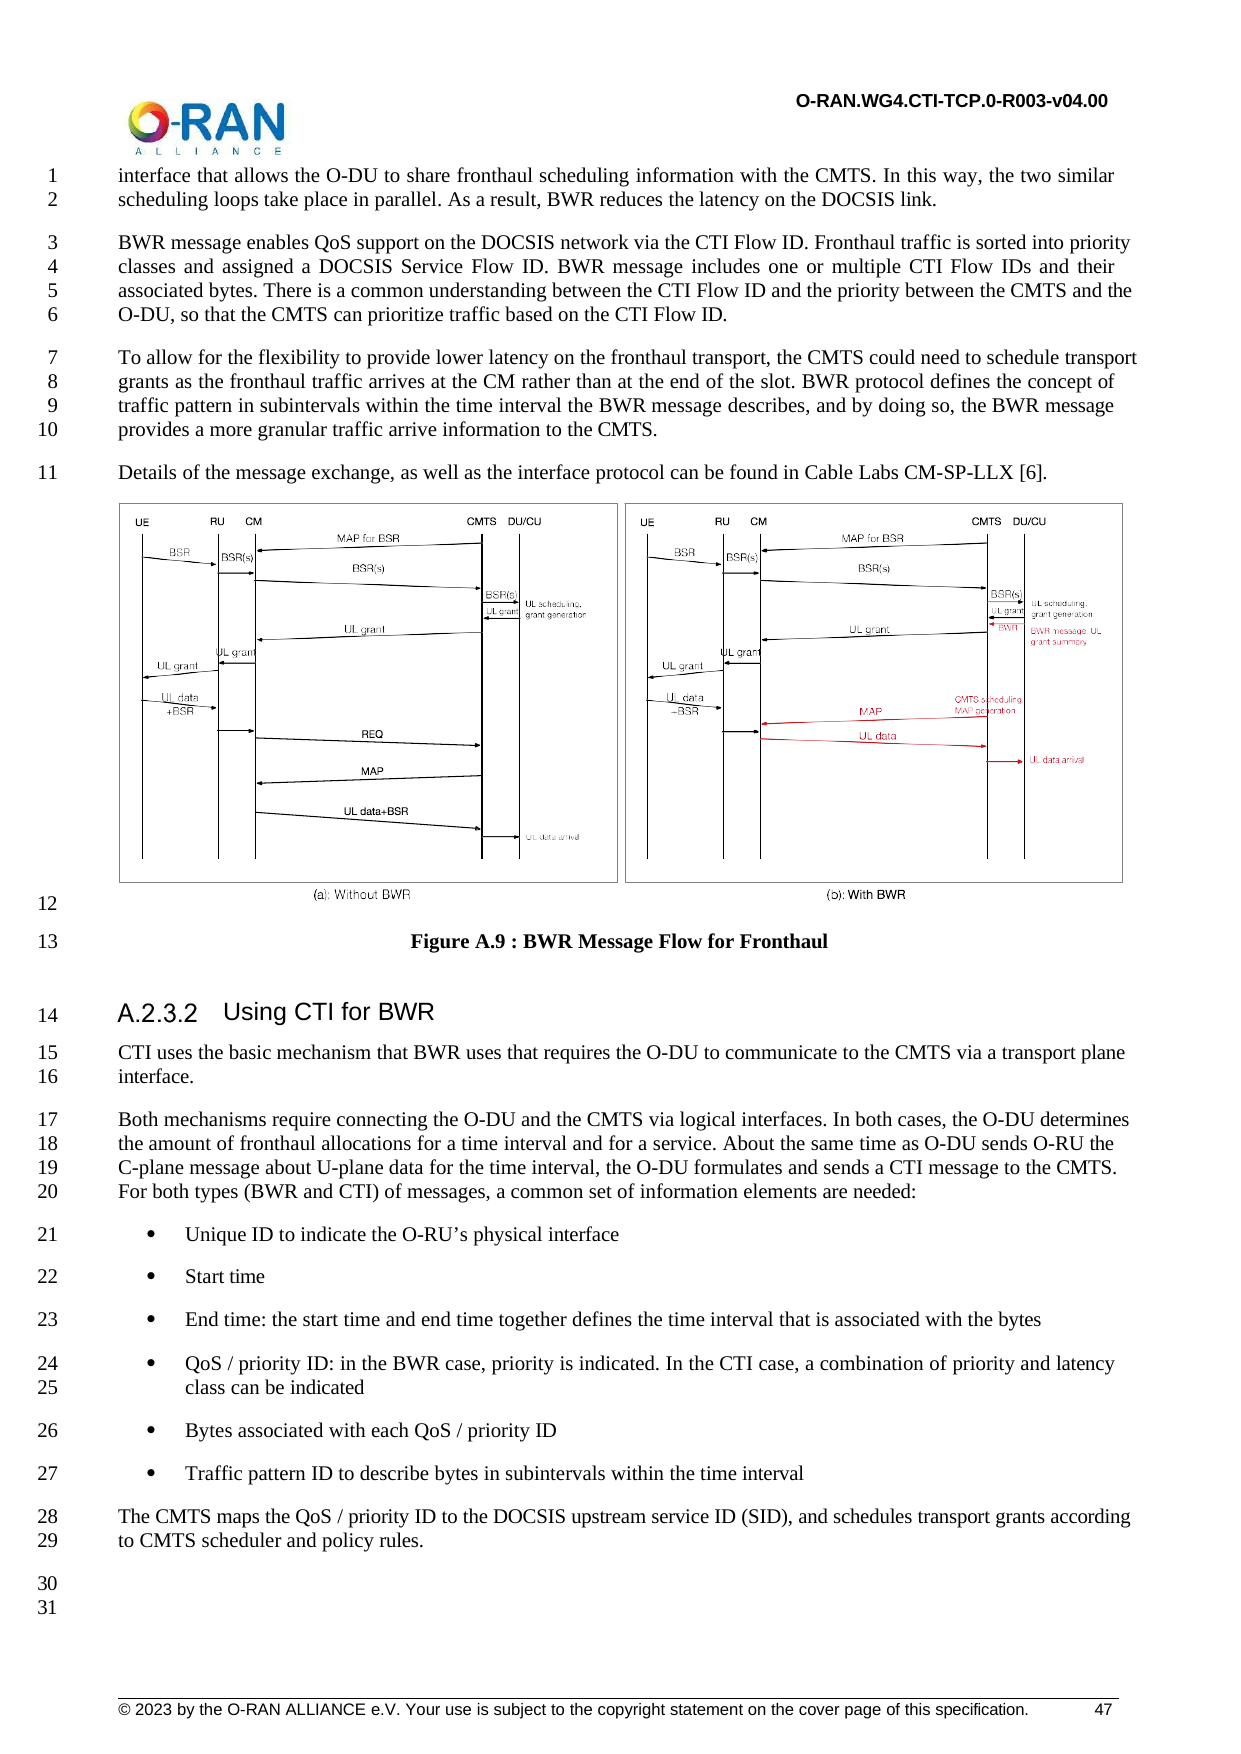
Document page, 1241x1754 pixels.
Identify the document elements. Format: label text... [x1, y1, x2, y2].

picture [722, 696, 1023, 748]
picture [143, 625, 483, 679]
picture [118, 99, 293, 159]
list BWR message enables QoS support on the DOCSIS network via the CTI Flow ID. Fronthaul traffic is sorted into priority [47, 230, 1163, 254]
list To allow for the flexibility to provide lower latency on the fronthaul transport, the CMTS could need to schedule transport [47, 345, 1163, 369]
picture [827, 889, 844, 901]
picture [986, 756, 1082, 764]
picture [314, 889, 410, 901]
list class can be indicated [37, 1375, 1163, 1399]
list associated bytes. There is a common understanding between the CTI Flow ID and the priority between the CMTS and the [47, 278, 1163, 302]
list the amount of fronthaul allocations for a time interval and for a service. About the same time as O-DU sends O-RU the [37, 1131, 1163, 1155]
picture [646, 693, 721, 715]
list  Start time [37, 1264, 1163, 1288]
list  Bytes associated with each QoS / priority ID [37, 1418, 1163, 1442]
picture [141, 693, 216, 715]
list For both types (BWR and CTI) of messages, a common set of information elements are needed: [37, 1179, 1163, 1203]
list O-DU, so that the CMTS can prioritize traffic based on the CTI Flow ID. [47, 302, 1163, 326]
text 30 [37, 1571, 1163, 1594]
picture [117, 1002, 197, 1023]
list Details of the message exchange, as well as the interface protocol can be found in Cable Labs CM-SP-LLX [6]. [37, 460, 1163, 484]
list Both mechanisms require connecting the O-DU and the CMTS via logical interfaces. In both cases, the O-DU determines [37, 1107, 1163, 1131]
list  End time: the start time and end time together defines the time interval that is associated with the bytes [37, 1307, 1163, 1331]
text 12 [37, 891, 1163, 915]
text 31 [37, 1594, 1163, 1619]
list  QoS / priority ID: in the BWR case, priority is indicated. In the CTI case, a combination of priority and latency [37, 1350, 1163, 1375]
picture [646, 534, 1101, 679]
list CTI uses the basic mechanism that BWR uses that requires the O-DU to communicate to the CMTS via a transport plane [37, 1040, 1163, 1064]
list  Unique ID to indicate the O-RU’s physical interface [37, 1222, 1163, 1246]
list traffic pattern in subintervals within the time interval the BWR message describes, and by doing so, the BWR message [47, 393, 1163, 417]
list classes and assigned a DOCSIS Service Flow ID. BWR message includes one or multiple CTI Flow IDs and their [47, 254, 1163, 278]
picture [475, 826, 578, 840]
list to CMTS scheduler and policy rules. [37, 1528, 1163, 1552]
list Figure A.9 : BWR Message Flow for Fronthaul [37, 929, 1163, 953]
subtitle Using CTI for BWR [37, 997, 1163, 1027]
list grants as the fronthaul traffic arrives at the CM rather than at the end of the slot. BWR protocol defines the concept of [47, 369, 1163, 393]
list  Traffic pattern ID to describe bytes in subintervals within the time interval [37, 1461, 1163, 1485]
list interface. [37, 1064, 1163, 1088]
list provides a more granular traffic arrive information to the CMTS. [37, 417, 1163, 441]
list The CMTS maps the QoS / priority ID to the DOCSIS upstream service ID (SID), and schedules transport grants according [37, 1503, 1163, 1528]
list scheduling loops take place in parallel. As a result, BWR reduces the latency on the DOCSIS link. [47, 187, 1163, 211]
list interface that allows the O-DU to share fronthaul scheduling information with the CMTS. In this way, the two similar [47, 163, 1163, 187]
picture [141, 534, 586, 620]
list C-plane message about U-plane data for the time interval, the O-DU formulates and sends a CTI message to the CMTS. [37, 1155, 1163, 1179]
